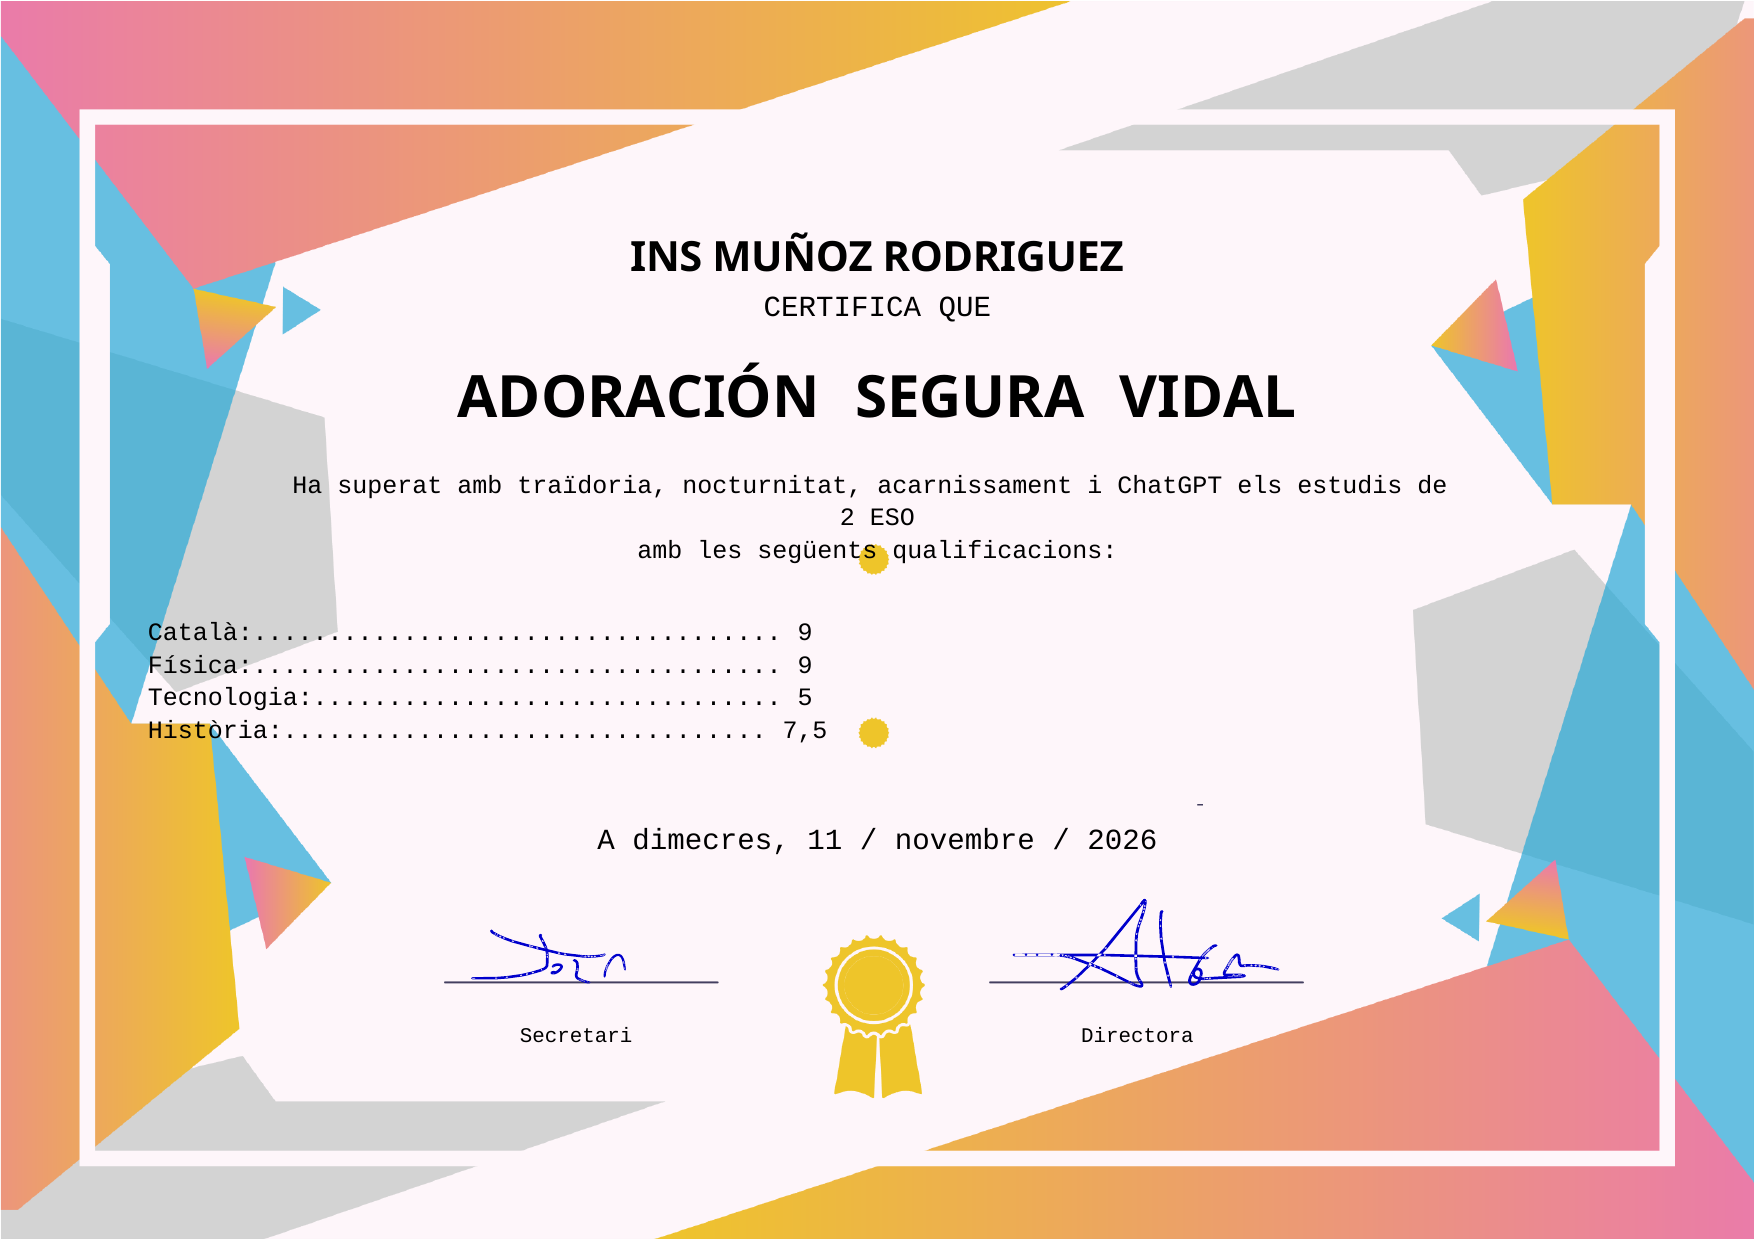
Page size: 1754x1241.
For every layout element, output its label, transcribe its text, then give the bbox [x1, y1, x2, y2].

text A dijous, 9 / novembre / 2023 [148, 825, 1606, 858]
picture [0, 1, 1754, 1239]
text Física: 9 [148, 652, 1606, 681]
subtitle certifica que [148, 292, 1606, 325]
text Ha superat amb traïdoria, nocturnitat, acarnissament i ChatGPT els estudis de 2 ESO amb les següents qualificacions: [148, 472, 1606, 566]
text Tecnologia: 5 [148, 685, 1606, 713]
text Història: 7,5 [148, 717, 1606, 746]
subtitle INS Muñoz Rodriguez [148, 227, 1606, 284]
text Secretari Directora [148, 1025, 1606, 1049]
text Català: 9 [148, 620, 1606, 648]
title ADORACIÓN SEGURA VIDAL [148, 355, 1606, 435]
